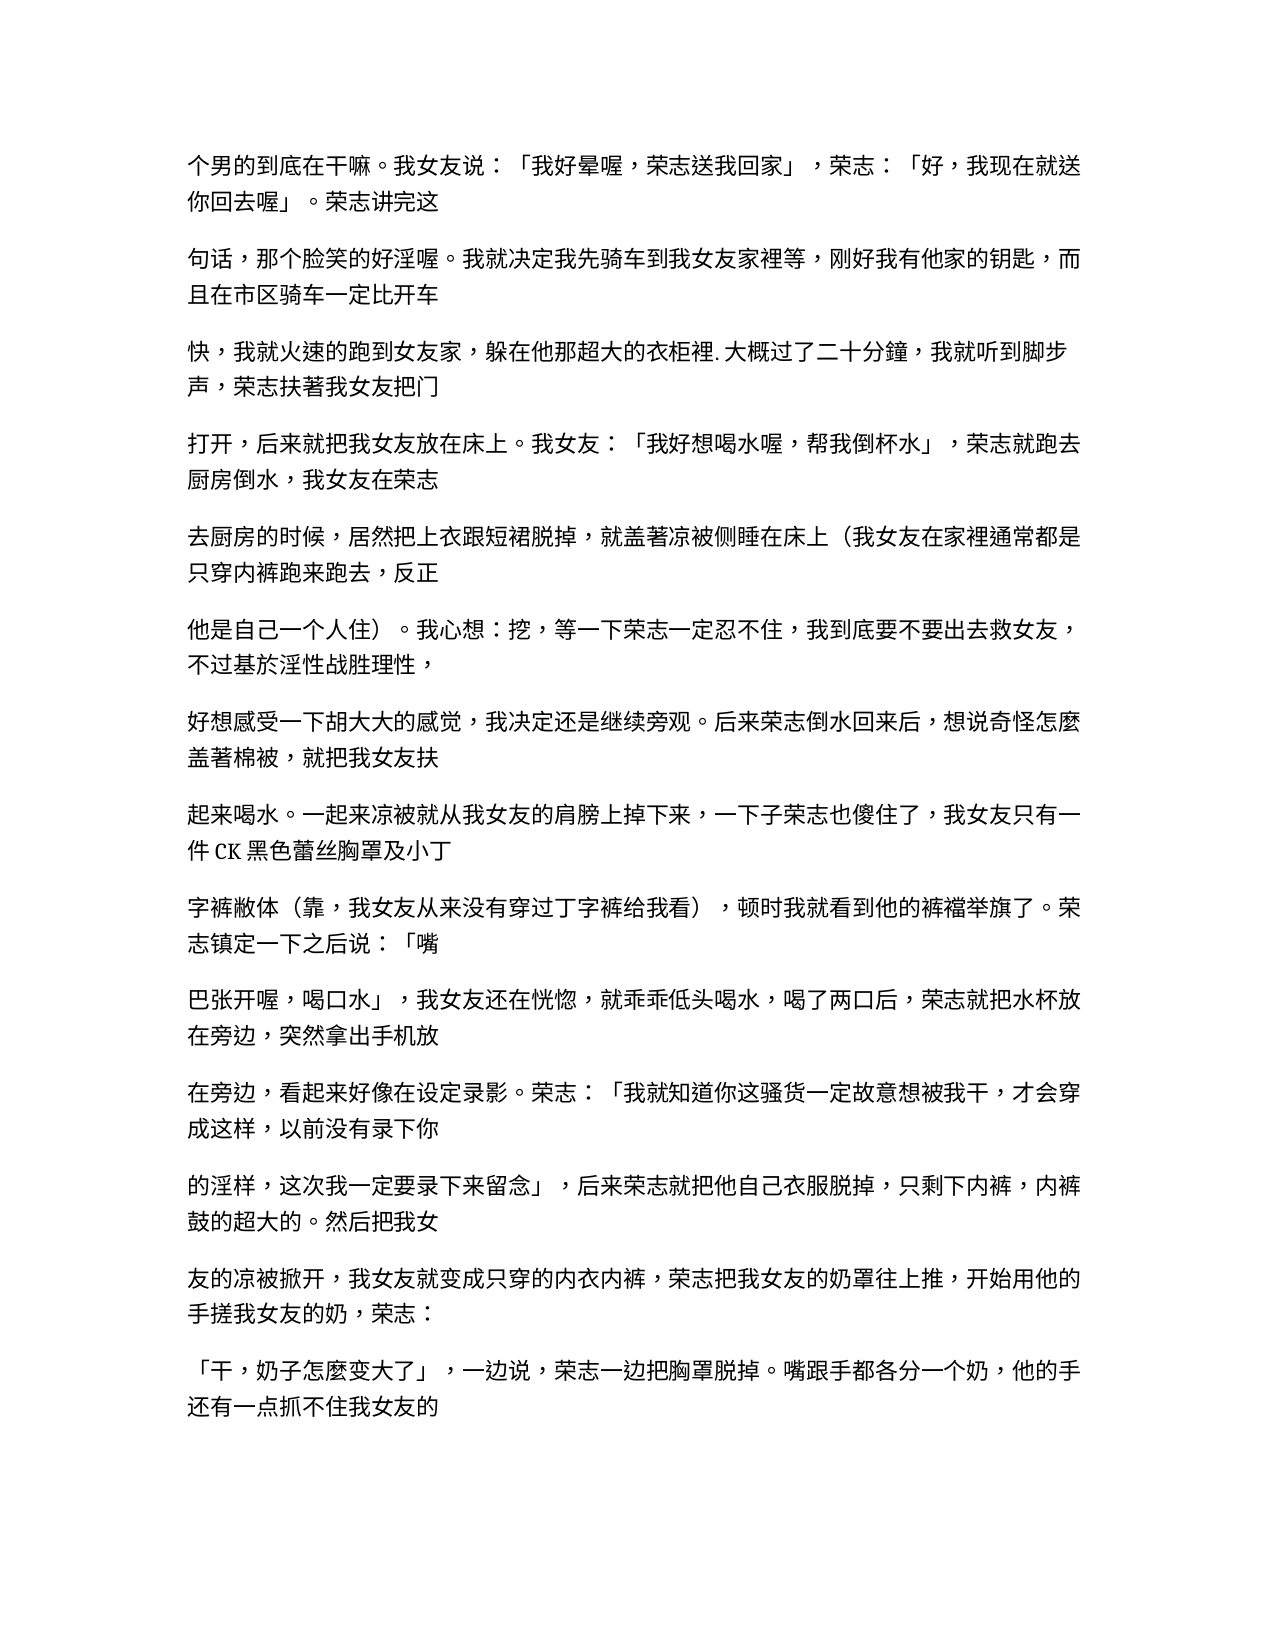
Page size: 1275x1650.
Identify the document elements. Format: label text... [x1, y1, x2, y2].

text 起来喝水。一起来凉被就从我女友的肩膀上掉下来，一下子荣志也傻住了，我女友只有一件CK黑色蕾丝胸罩及小丁 [187, 799, 1087, 866]
text 他是自己一个人住）。我心想：挖，等一下荣志一定忍不住，我到底要不要出去救女友，不过基於淫性战胜理性， [187, 613, 1087, 681]
text 巴张开喔，喝口水」，我女友还在恍惚，就乖乖低头喝水，喝了两口后，荣志就把水杯放在旁边，突然拿出手机放 [187, 984, 1087, 1052]
text 「干，奶子怎麼变大了」，一边说，荣志一边把胸罩脱掉。嘴跟手都各分一个奶，他的手还有一点抓不住我女友的 [187, 1355, 1087, 1422]
text 快，我就火速的跑到女友家，躲在他那超大的衣柜裡. 大概过了二十分鐘，我就听到脚步声，荣志扶著我女友把门 [187, 335, 1087, 403]
text 的淫样，这次我一定要录下来留念」，后来荣志就把他自己衣服脱掉，只剩下内裤，内裤鼓的超大的。然后把我女 [187, 1170, 1087, 1237]
text 字裤敝体（靠，我女友从来没有穿过丁字裤给我看），顿时我就看到他的裤襠举旗了。荣志镇定一下之后说：「嘴 [187, 892, 1087, 959]
text 个男的到底在干嘛。我女友说：「我好晕喔，荣志送我回家」，荣志：「好，我现在就送你回去喔」。荣志讲完这 [187, 150, 1087, 217]
text 去厨房的时候，居然把上衣跟短裙脱掉，就盖著凉被侧睡在床上（我女友在家裡通常都是只穿内裤跑来跑去，反正 [187, 521, 1087, 588]
text 在旁边，看起来好像在设定录影。荣志：「我就知道你这骚货一定故意想被我干，才会穿成这样，以前没有录下你 [187, 1077, 1087, 1144]
text 友的凉被掀开，我女友就变成只穿的内衣内裤，荣志把我女友的奶罩往上推，开始用他的手搓我女友的奶，荣志： [187, 1262, 1087, 1330]
text 打开，后来就把我女友放在床上。我女友：「我好想喝水喔，帮我倒杯水」，荣志就跑去厨房倒水，我女友在荣志 [187, 428, 1087, 495]
text 句话，那个脸笑的好淫喔。我就决定我先骑车到我女友家裡等，刚好我有他家的钥匙，而且在市区骑车一定比开车 [187, 243, 1087, 310]
text 好想感受一下胡大大的感觉，我决定还是继续旁观。后来荣志倒水回来后，想说奇怪怎麼盖著棉被，就把我女友扶 [187, 706, 1087, 773]
